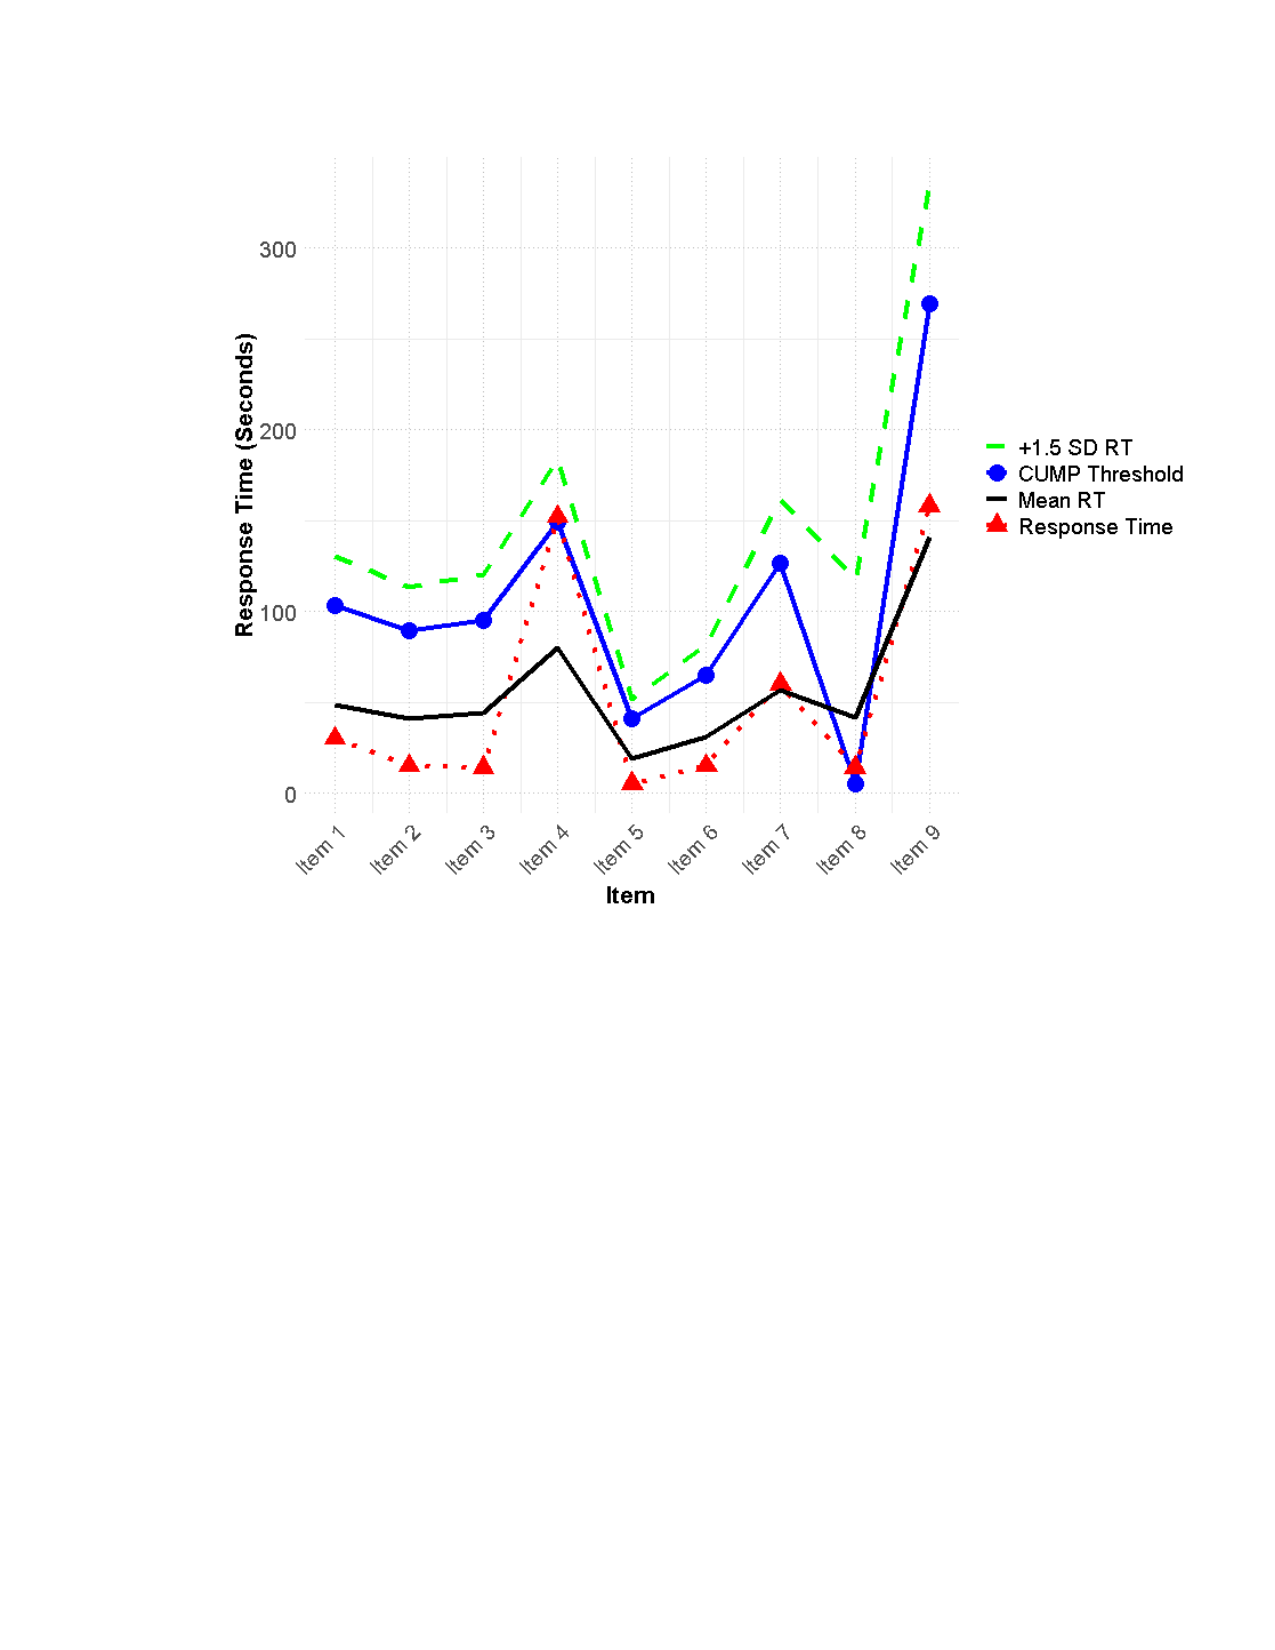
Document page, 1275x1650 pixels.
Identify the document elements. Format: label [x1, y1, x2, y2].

picture [225, 150, 1200, 916]
